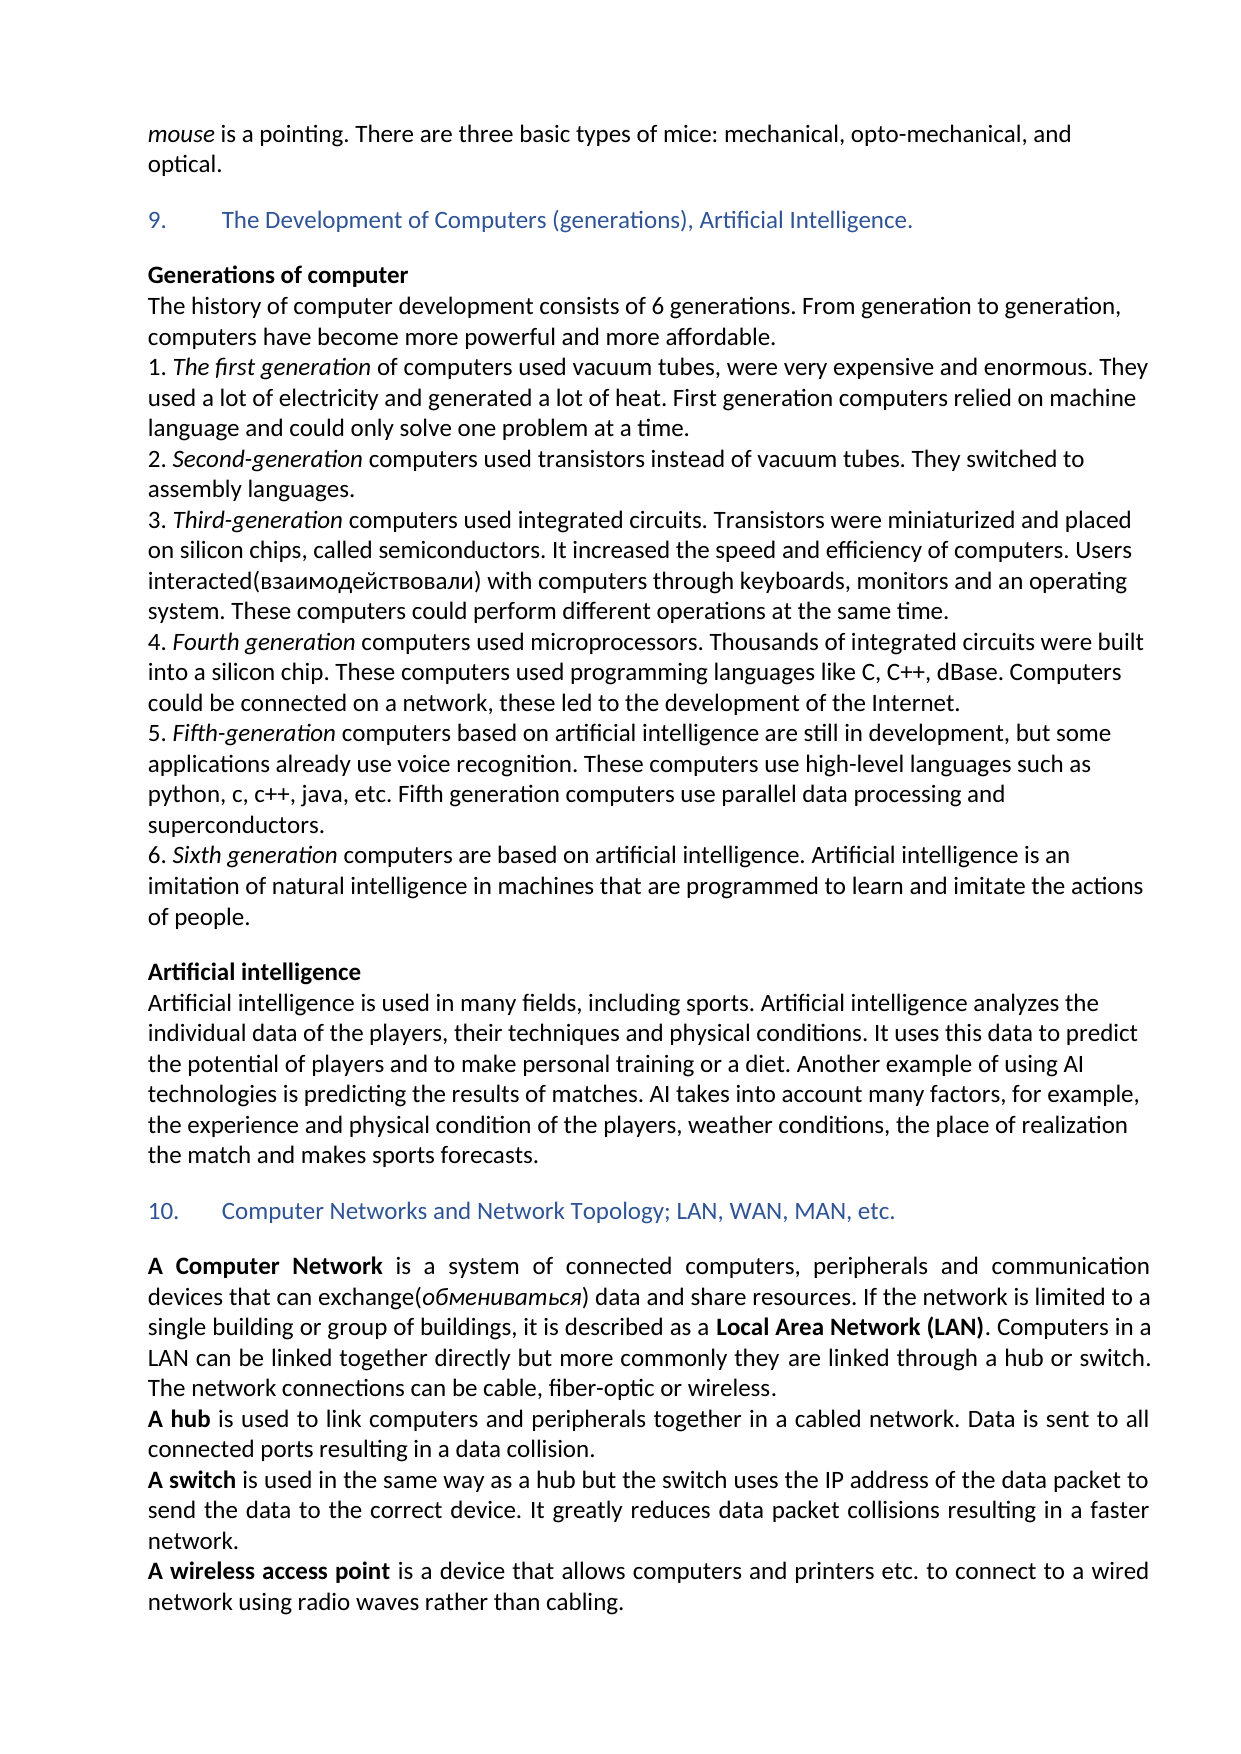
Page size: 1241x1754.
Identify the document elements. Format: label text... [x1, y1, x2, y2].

text A wireless access point is a device that allows computers and printers etc. to connect to a wired network using radio waves rather than cabling. [148, 1556, 1152, 1617]
text A switch is used in the same way as a hub but the switch uses the IP address of the data packet to send the data to the correct device. It greatly reduces data packet collisions resulting in a faster network. [148, 1464, 1152, 1556]
text A Computer Network is a system of connected computers, peripherals and communication devices that can exchange(обмениваться) data and share resources. If the network is limited to a single building or group of buildings, it is described as a Local Area Network (LAN). Computers in a LAN can be linked together directly but more commonly they are linked through a hub or switch. The network connections can be cable, fiber-optic or wireless. [148, 1250, 1152, 1403]
text Generations of computer The history of computer development consists of 6 generations. From generation to generation, computers have become more powerful and more affordable. 1. The first generation of computers used vacuum tubes, were very expensive and enormous. They used a lot of electricity and generated a lot of heat. First generation computers relied on machine language and could only solve one problem at a time. 2. Second-generation computers used transistors instead of vacuum tubes. They switched to assembly languages. 3. Third-generation computers used integrated circuits. Transistors were miniaturized and placed on silicon chips, called semiconductors. It increased the speed and efficiency of computers. Users interacted(взаимодействовали) with computers through keyboards, monitors and an operating system. These computers could perform different operations at the same time. 4. Fourth generation computers used microprocessors. Thousands of integrated circuits were built into a silicon chip. These computers used programming languages like C, C++, dBase. Computers could be connected on a network, these led to the development of the Internet. 5. Fifth-generation computers based on artificial intelligence are still in development, but some applications already use voice recognition. These computers use high-level languages such as python, c, c++, java, etc. Fifth generation computers use parallel data processing and superconductors. 6. Sixth generation computers are based on artificial intelligence. Artificial intelligence is an imitation of natural intelligence in machines that are programmed to learn and imitate the actions of people. [148, 260, 1152, 931]
text Artificial intelligence Artificial intelligence is used in many fields, including sports. Artificial intelligence analyzes the individual data of the players, their techniques and physical conditions. It uses this data to predict the potential of players and to make personal training or a diet. Another example of using AI technologies is predicting the results of matches. AI takes into account many factors, for example, the experience and physical condition of the players, weather conditions, the place of realization the match and makes sports forecasts. [148, 956, 1152, 1170]
text A hub is used to link computers and peripherals together in a cabled network. Data is sent to all connected ports resulting in a data collision. [148, 1403, 1152, 1464]
subtitle The Development of Computers (generations), Artificial Intelligence. [148, 204, 1152, 235]
subtitle Computer Networks and Network Topology; LAN, WAN, MAN, etc. [148, 1195, 1152, 1225]
